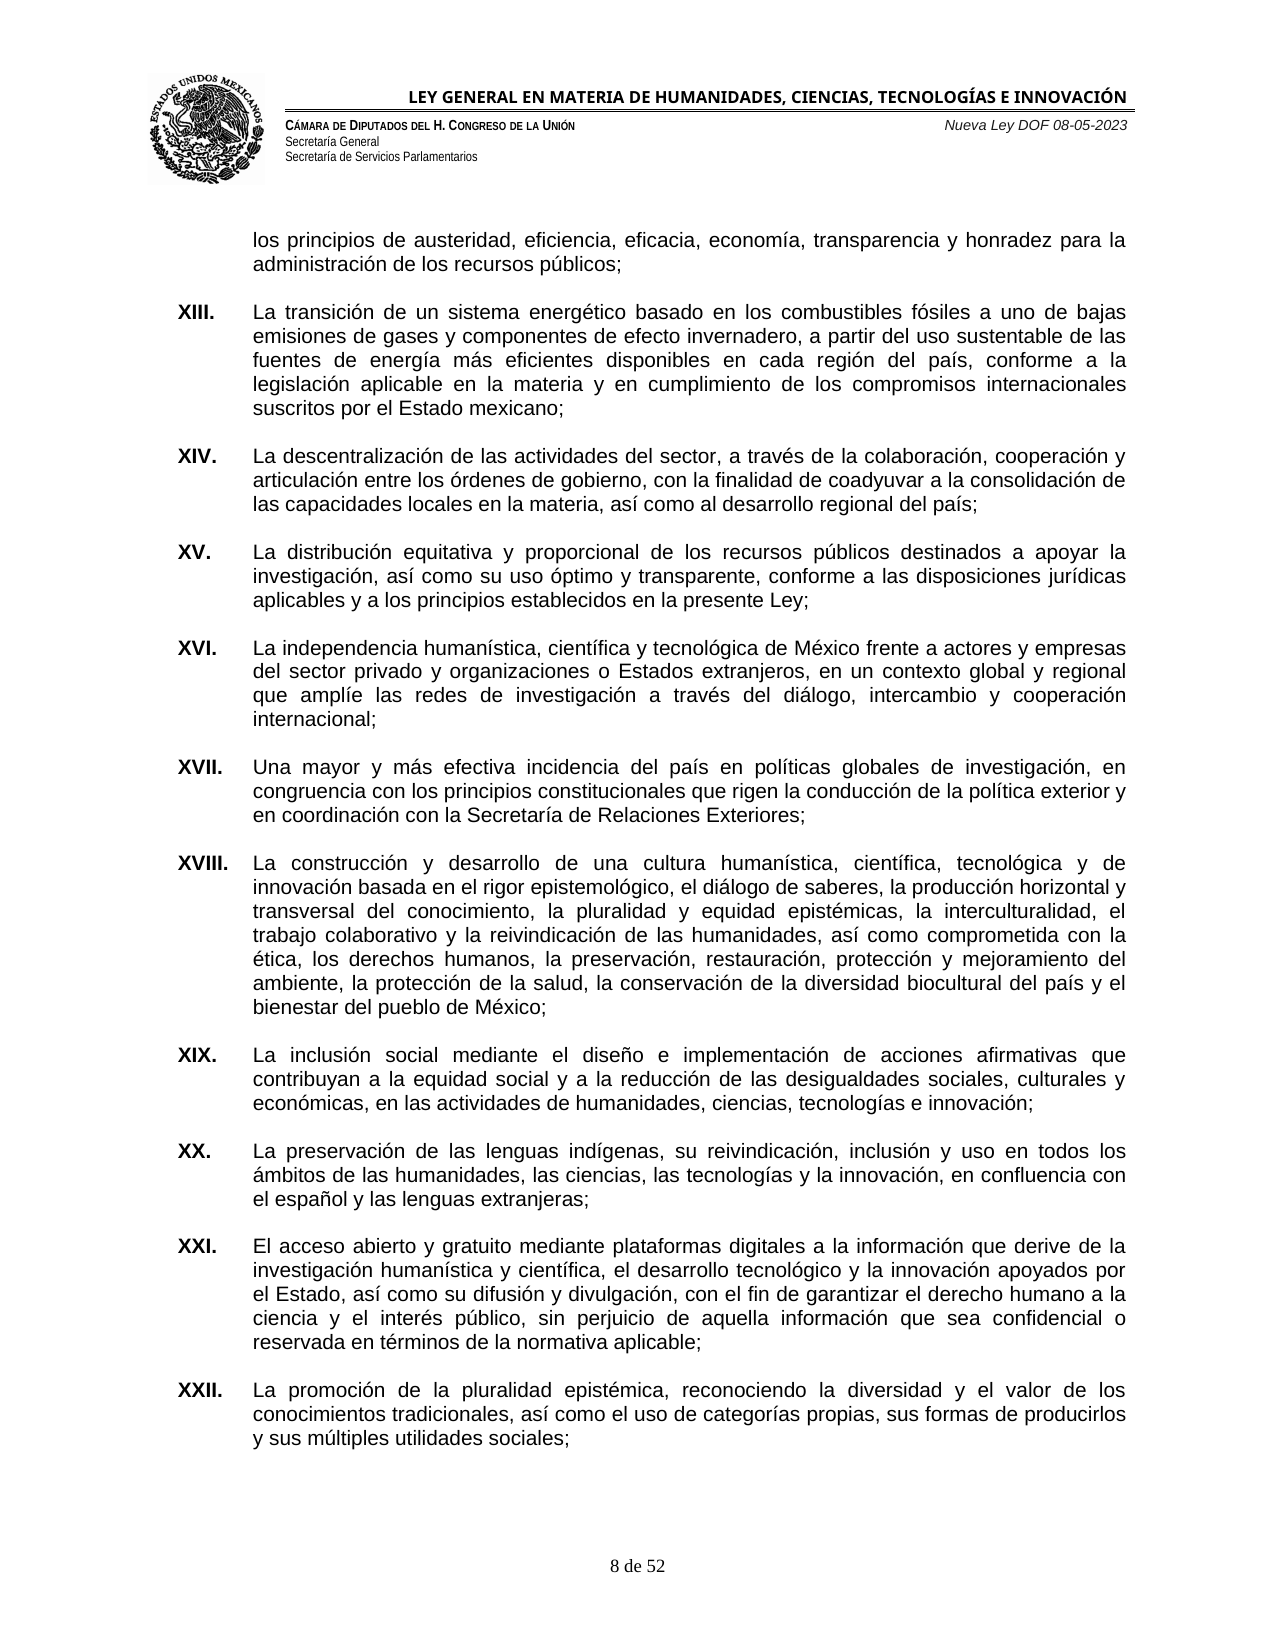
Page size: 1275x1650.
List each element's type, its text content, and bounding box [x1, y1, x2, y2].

text XIV. La descentralización de las actividades del sector, a través de la colaboración, cooperación y articulación entre los órdenes de gobierno, con la finalidad de coadyuvar a la consolidación de las capacidades locales en la materia, así como al desarrollo regional del país; [178, 444, 1127, 516]
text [178, 228, 1127, 276]
text XIX. La inclusión social mediante el diseño e implementación de acciones afirmativas que contribuyan a la equidad social y a la reducción de las desigualdades sociales, culturales y económicas, en las actividades de humanidades, ciencias, tecnologías e innovación; [178, 1043, 1127, 1114]
text XV. La distribución equitativa y proporcional de los recursos públicos destinados a apoyar la investigación, así como su uso óptimo y transparente, conforme a las disposiciones jurídicas aplicables y a los principios establecidos en la presente Ley; [178, 539, 1127, 611]
text XVIII. La construcción y desarrollo de una cultura humanística, científica, tecnológica y de innovación basada en el rigor epistemológico, el diálogo de saberes, la producción horizontal y transversal del conocimiento, la pluralidad y equidad epistémicas, la interculturalidad, el trabajo colaborativo y la reivindicación de las humanidades, así como comprometida con la ética, los derechos humanos, la preservación, restauración, protección y mejoramiento del ambiente, la protección de la salud, la conservación de la diversidad biocultural del país y el bienestar del pueblo de México; [178, 851, 1127, 1019]
text XIII. La transición de un sistema energético basado en los combustibles fósiles a uno de bajas emisiones de gases y componentes de efecto invernadero, a partir del uso sustentable de las fuentes de energía más eficientes disponibles en cada región del país, conforme a la legislación aplicable en la materia y en cumplimiento de los compromisos internacionales suscritos por el Estado mexicano; [178, 300, 1127, 420]
text XX. La preservación de las lenguas indígenas, su reivindicación, inclusión y uso en todos los ámbitos de las humanidades, las ciencias, las tecnologías y la innovación, en confluencia con el español y las lenguas extranjeras; [178, 1138, 1127, 1210]
text XVII. Una mayor y más efectiva incidencia del país en políticas globales de investigación, en congruencia con los principios constitucionales que rigen la conducción de la política exterior y en coordinación con la Secretaría de Relaciones Exteriores; [178, 755, 1127, 827]
text XVI. La independencia humanística, científica y tecnológica de México frente a actores y empresas del sector privado y organizaciones o Estados extranjeros, en un contexto global y regional que amplíe las redes de investigación a través del diálogo, intercambio y cooperación internacional; [178, 635, 1127, 731]
text XXI. El acceso abierto y gratuito mediante plataformas digitales a la información que derive de la investigación humanística y científica, el desarrollo tecnológico y la innovación apoyados por el Estado, así como su difusión y divulgación, con el fin de garantizar el derecho humano a la ciencia y el interés público, sin perjuicio de aquella información que sea confidencial o reservada en términos de la normativa aplicable; [178, 1234, 1127, 1354]
text XXII. La promoción de la pluralidad epistémica, reconociendo la diversidad y el valor de los conocimientos tradicionales, así como el uso de categorías propias, sus formas de producirlos y sus múltiples utilidades sociales; [178, 1378, 1127, 1450]
